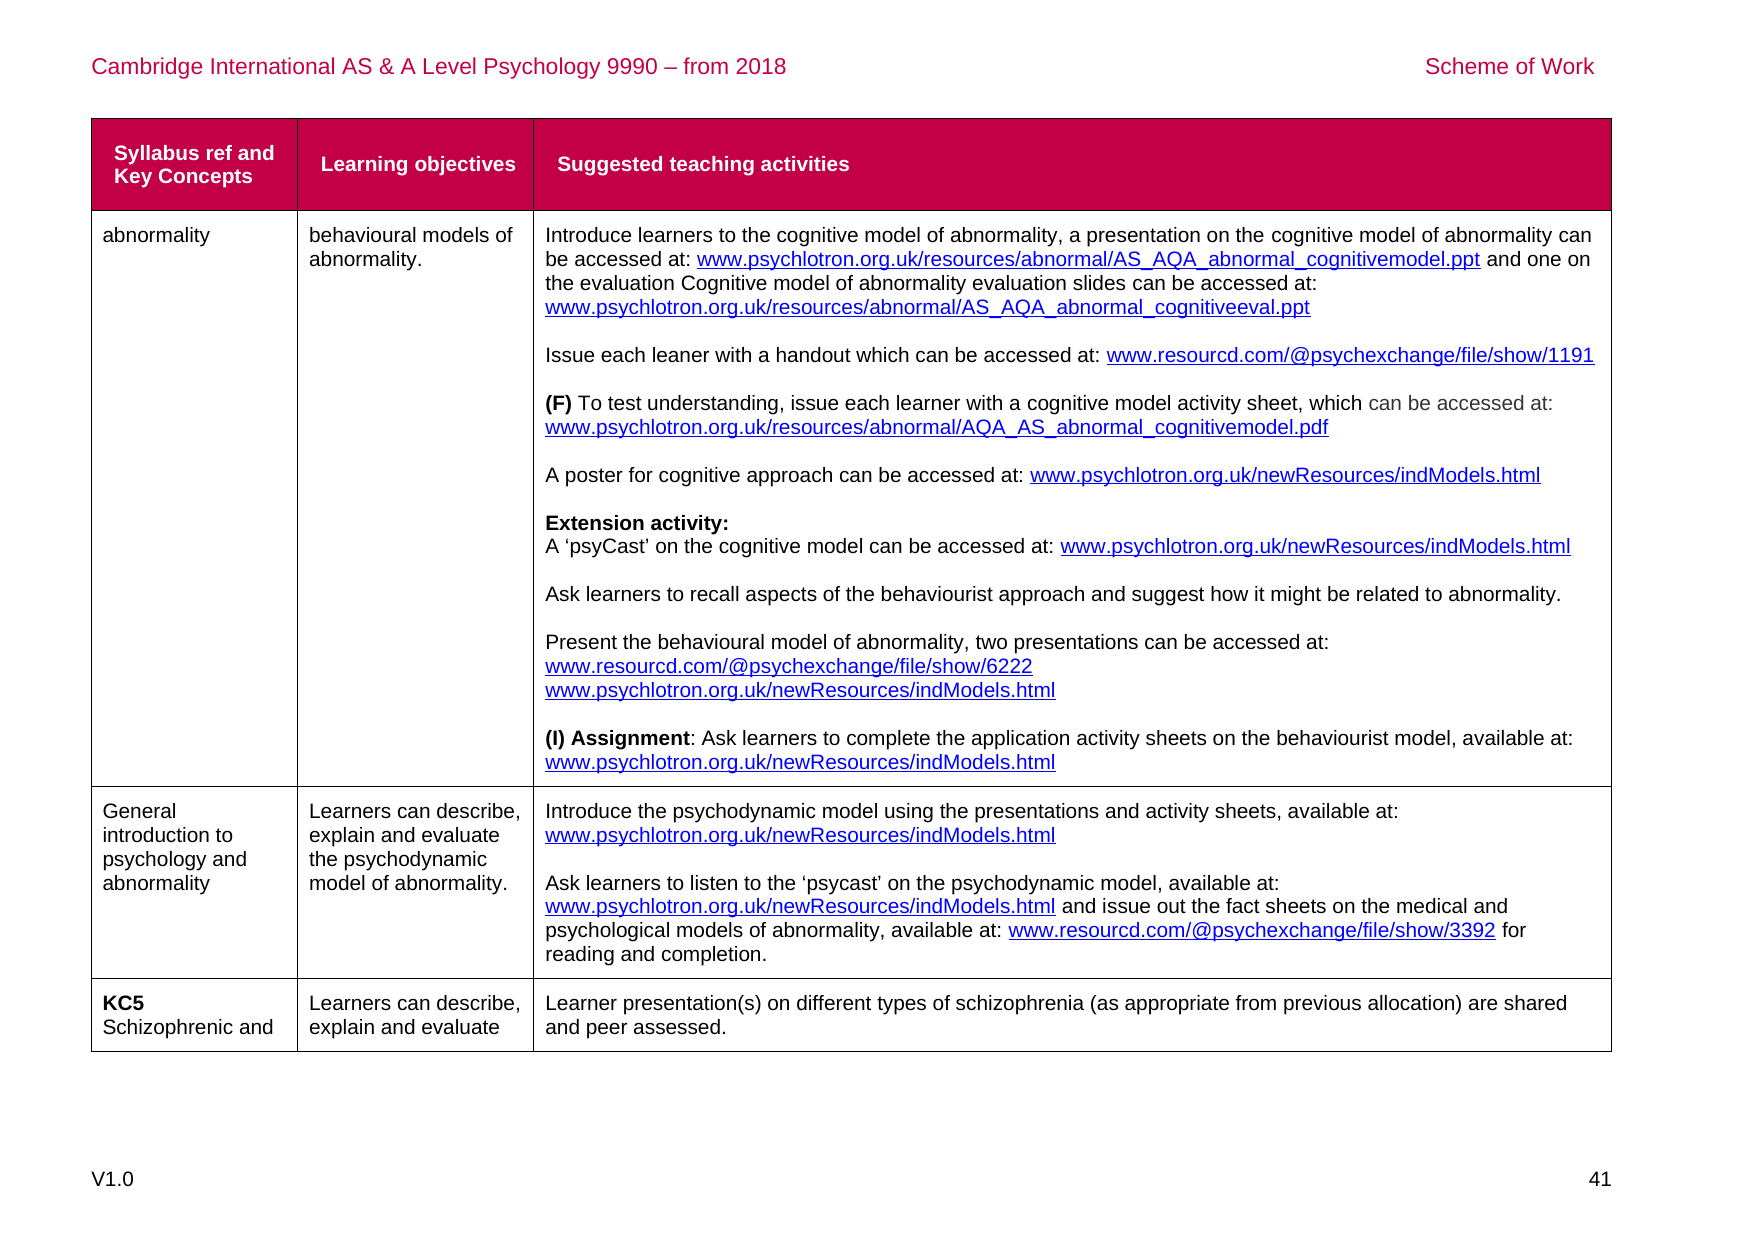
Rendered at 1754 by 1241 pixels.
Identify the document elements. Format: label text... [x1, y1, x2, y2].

table_cell Learners can describe, explain and evaluate the psychodynamic model of abnormality. [298, 787, 533, 978]
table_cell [298, 979, 533, 1051]
table_header Suggested teaching activities [534, 119, 1611, 210]
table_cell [92, 979, 297, 1051]
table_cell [92, 211, 297, 786]
table_cell General introduction to psychology and abnormality [92, 787, 297, 978]
table_cell Introduce the psychodynamic model using the presentations and activity sheets, available at: www.psychlotron.org.uk/newResources/indModels.html Ask learners to listen to the ‘psycast’ on the psychodynamic model, available at: www.psychlotron.org.uk/newResources/indModels.html and issue out the fact sheets on the medical and psychological models of abnormality, available at: www.resourcd.com/@psychexchange/file/show/3392 for reading and completion. [534, 787, 1611, 978]
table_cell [534, 979, 1611, 1051]
table_header Learning objectives [298, 119, 533, 210]
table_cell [534, 211, 1611, 786]
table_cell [298, 211, 533, 786]
table_header Syllabus ref and Key Concepts [92, 119, 297, 210]
